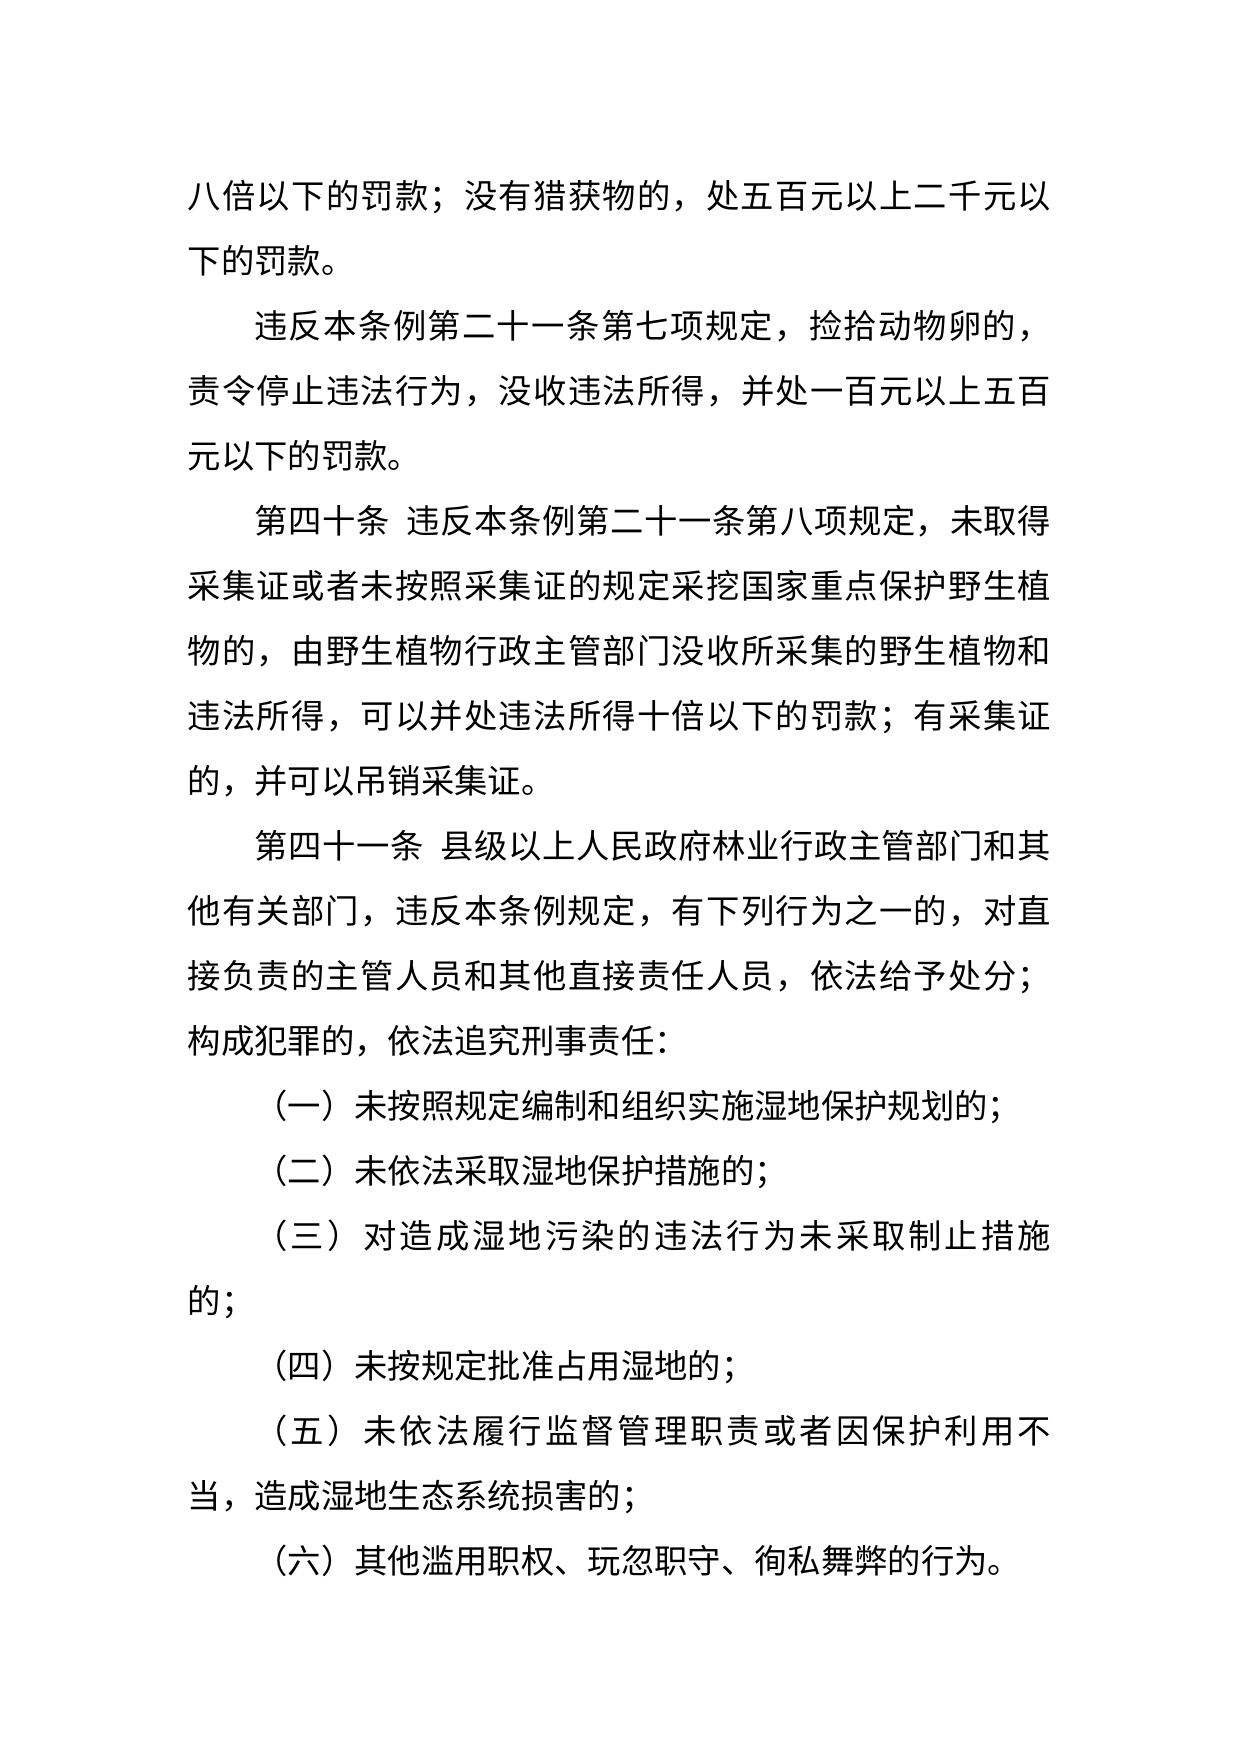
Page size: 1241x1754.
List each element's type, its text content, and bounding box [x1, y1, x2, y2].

text 第四十一条 县级以上人民政府林业行政主管部门和其他有关部门，违反本条例规定，有下列行为之一的，对直接负责的主管人员和其他直接责任人员，依法给予处分；构成犯罪的，依法追究刑事责任： [187, 812, 1053, 1072]
text 违反本条例第二十一条第七项规定，捡拾动物卵的，责令停止违法行为，没收违法所得，并处一百元以上五百元以下的罚款。 [187, 292, 1053, 487]
text （六）其他滥用职权、玩忽职守、徇私舞弊的行为。 [187, 1527, 1053, 1592]
text （三）对造成湿地污染的违法行为未采取制止措施的； [187, 1202, 1053, 1332]
text 第四十条 违反本条例第二十一条第八项规定，未取得采集证或者未按照采集证的规定采挖国家重点保护野生植物的，由野生植物行政主管部门没收所采集的野生植物和违法所得，可以并处违法所得十倍以下的罚款；有采集证的，并可以吊销采集证。 [187, 487, 1053, 812]
text （四）未按规定批准占用湿地的； [187, 1332, 1053, 1397]
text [187, 162, 1053, 292]
text （二）未依法采取湿地保护措施的； [187, 1137, 1053, 1202]
text （一）未按照规定编制和组织实施湿地保护规划的； [187, 1072, 1053, 1137]
text （五）未依法履行监督管理职责或者因保护利用不当，造成湿地生态系统损害的； [187, 1397, 1053, 1527]
